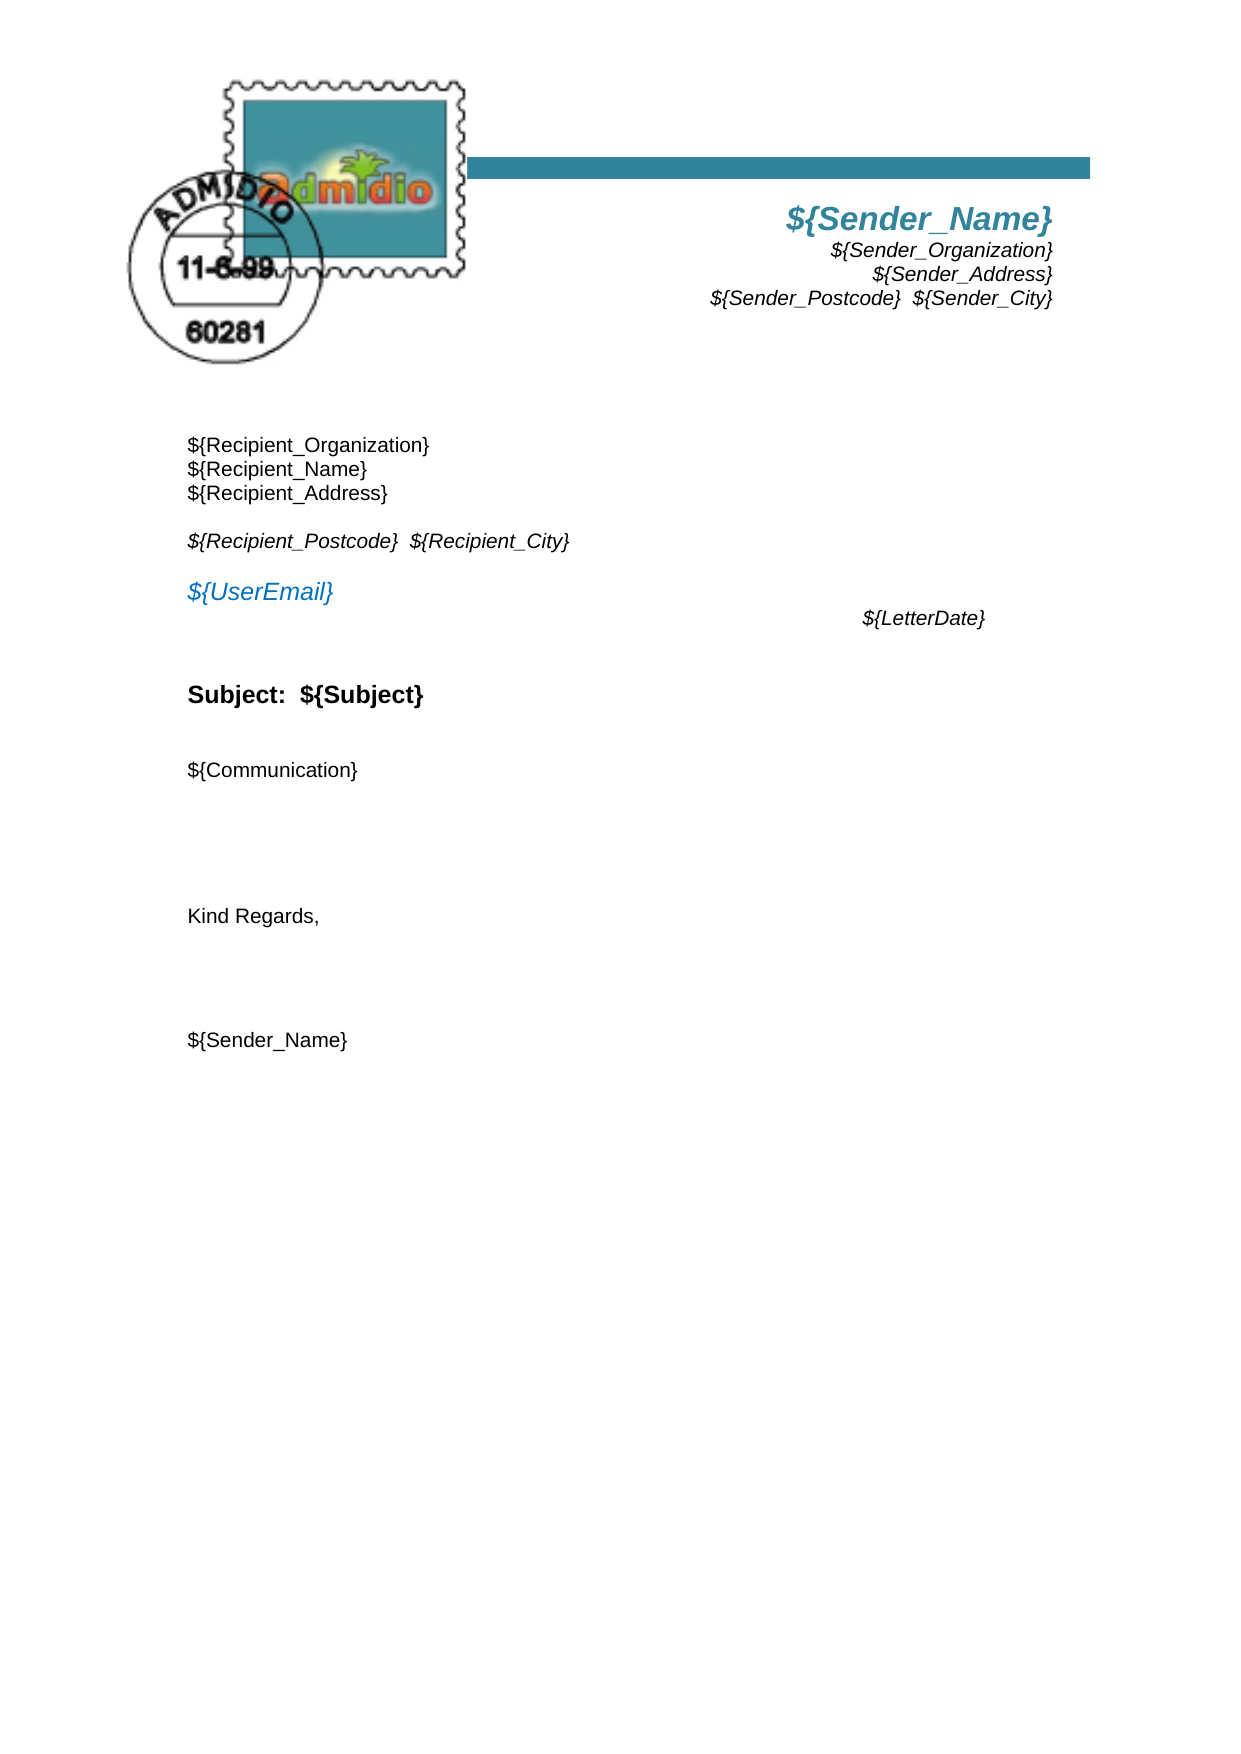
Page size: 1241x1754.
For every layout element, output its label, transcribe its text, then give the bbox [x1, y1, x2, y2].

text ${Recipient_Postcode} ${Recipient_City} [187, 529, 1053, 553]
text ${Sender_Postcode} ${Sender_City} [637, 285, 1053, 309]
text ${Sender_Address} [637, 261, 1053, 285]
text ${Recipient_Organization} [187, 433, 1053, 457]
text ${Communication} [187, 757, 1053, 781]
text ${Sender_Name} [187, 1028, 1053, 1052]
text ${LetterDate} [862, 606, 1053, 630]
text ${Recipient_Name} [187, 457, 1053, 481]
text Subject: ${Subject} [187, 680, 1053, 708]
text ${Recipient_Address} [187, 481, 1053, 505]
text Kind Regards, [187, 904, 1053, 928]
text ${Sender_Organization} [637, 237, 1053, 261]
picture [125, 78, 468, 369]
text ${UserEmail} [187, 577, 1053, 606]
text ${Sender_Name} [468, 199, 1053, 237]
